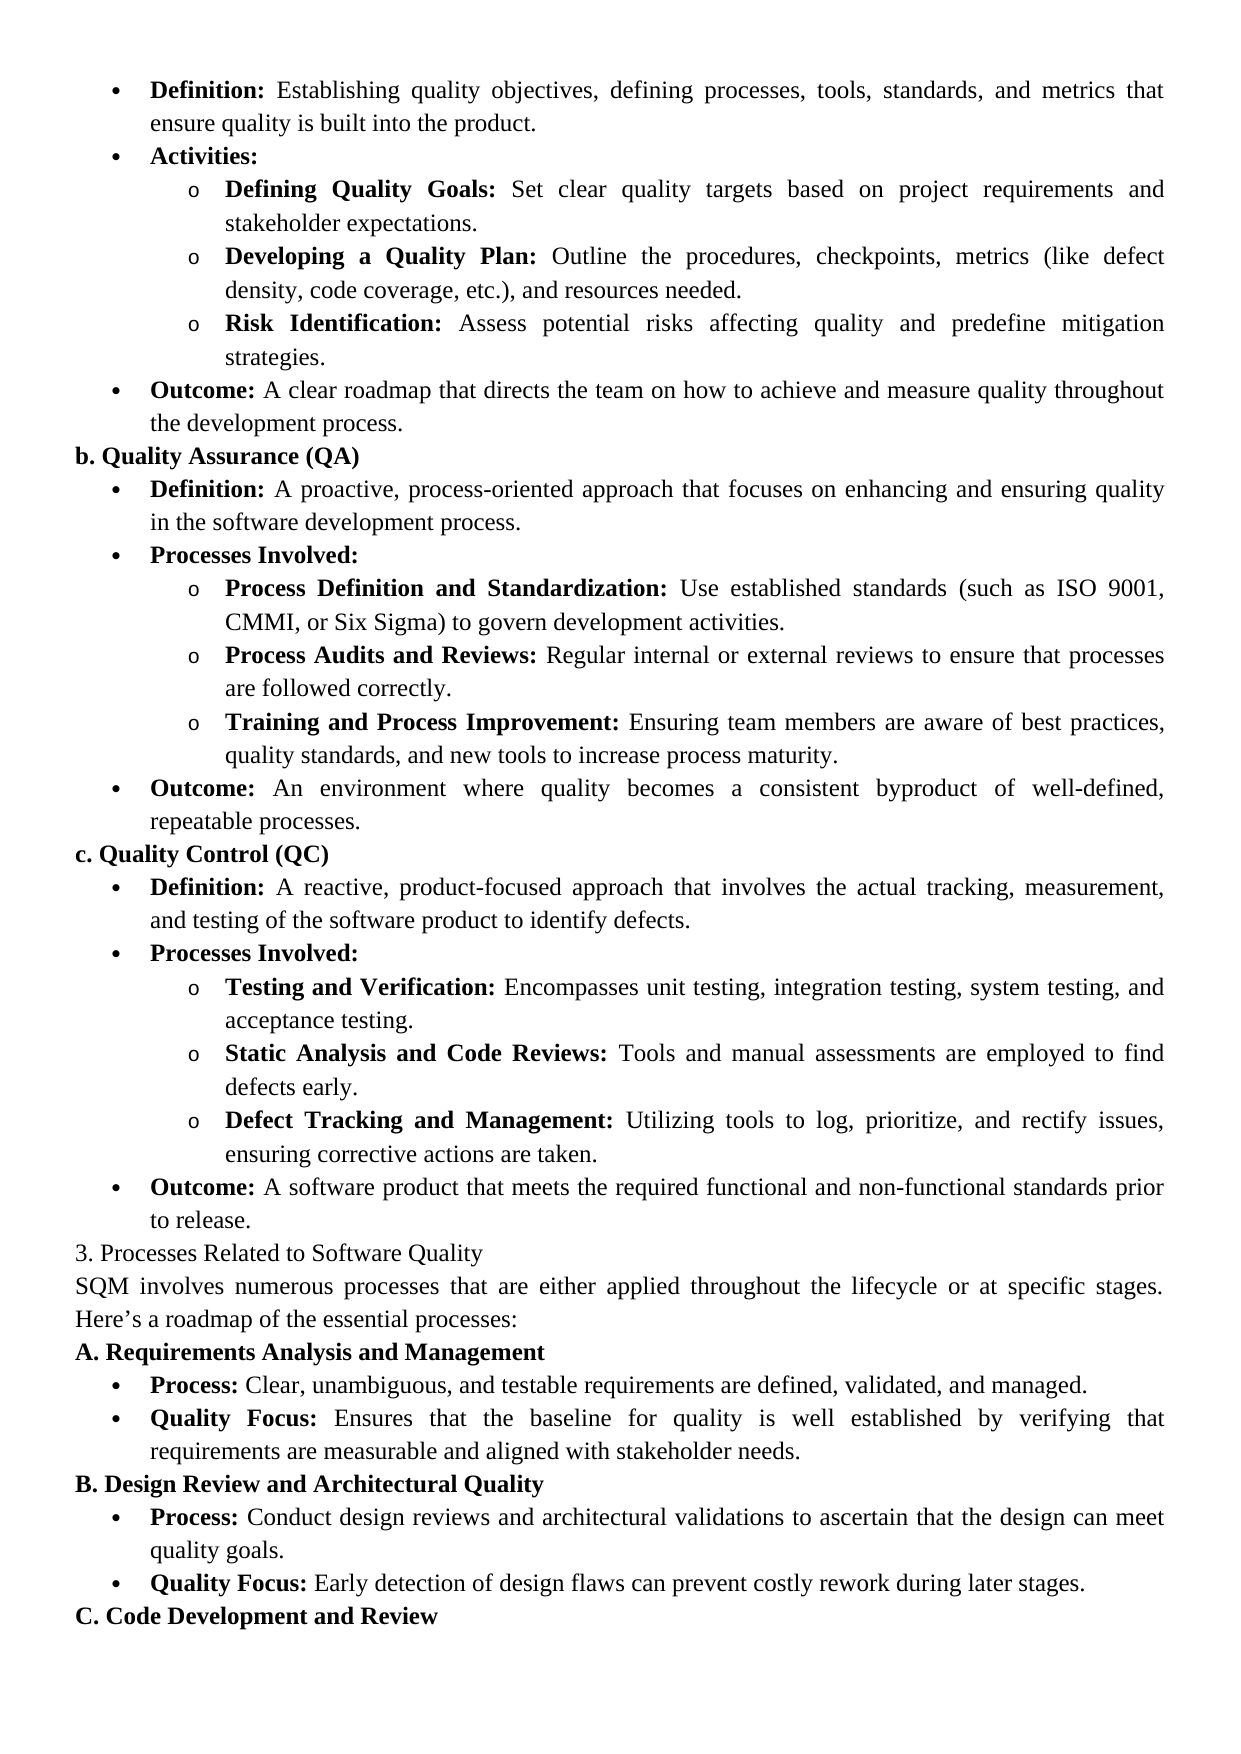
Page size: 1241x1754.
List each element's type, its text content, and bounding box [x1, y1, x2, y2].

list Static Analysis and Code Reviews: Tools and manual assessments are employed to find defects early. [187, 1038, 1165, 1101]
subtitle b. Quality Assurance (QA) [75, 441, 1165, 469]
subtitle C. Code Development and Review [75, 1601, 1165, 1630]
list Process: Clear, unambiguous, and testable requirements are defined, validated, and managed. [112, 1370, 1165, 1399]
list Processes Involved: [112, 540, 1165, 568]
list Outcome: A software product that meets the required functional and non-functional standards prior to release. [112, 1172, 1165, 1234]
list Quality Focus: Early detection of design flaws can prevent costly rework during later stages. [112, 1568, 1165, 1597]
list Processes Involved: [112, 938, 1165, 967]
list Activities: [112, 141, 1165, 170]
list Outcome: A clear roadmap that directs the team on how to achieve and measure quality throughout the development process. [112, 375, 1165, 436]
subtitle B. Design Review and Architectural Quality [75, 1469, 1165, 1498]
list Definition: A proactive, process-oriented approach that focuses on enhancing and ensuring quality in the software development process. [112, 474, 1165, 536]
subtitle A. Requirements Analysis and Management [75, 1337, 1165, 1366]
list Training and Process Improvement: Ensuring team members are aware of best practices, quality standards, and new tools to increase process maturity. [187, 707, 1165, 769]
list Risk Identification: Assess potential risks affecting quality and predefine mitigation strategies. [187, 308, 1165, 370]
subtitle c. Quality Control (QC) [75, 839, 1165, 868]
list Defect Tracking and Management: Utilizing tools to log, prioritize, and rectify issues, ensuring corrective actions are taken. [187, 1105, 1165, 1168]
list Quality Focus: Ensures that the baseline for quality is well established by verifying that requirements are measurable and aligned with stakeholder needs. [112, 1403, 1165, 1465]
list Testing and Verification: Encompasses unit testing, integration testing, system testing, and acceptance testing. [187, 972, 1165, 1034]
list Defining Quality Goals: Set clear quality targets based on project requirements and stakeholder expectations. [187, 174, 1165, 237]
list Process Definition and Standardization: Use established standards (such as ISO 9001, CMMI, or Six Sigma) to govern development activities. [187, 573, 1165, 635]
list Process: Conduct design reviews and architectural validations to ascertain that the design can meet quality goals. [112, 1502, 1165, 1564]
text SQM involves numerous processes that are either applied throughout the lifecycle or at specific stages. Here’s a roadmap of the essential processes: [75, 1271, 1165, 1333]
subtitle 3. Processes Related to Software Quality [75, 1238, 1165, 1267]
list Definition: Establishing quality objectives, defining processes, tools, standards, and metrics that ensure quality is built into the product. [112, 75, 1165, 137]
list Definition: A reactive, product-focused approach that involves the actual tracking, measurement, and testing of the software product to identify defects. [112, 872, 1165, 934]
list Process Audits and Reviews: Regular internal or external reviews to ensure that processes are followed correctly. [187, 640, 1165, 702]
list Developing a Quality Plan: Outline the procedures, checkpoints, metrics (like defect density, code coverage, etc.), and resources needed. [187, 241, 1165, 303]
list Outcome: An environment where quality becomes a consistent byproduct of well-defined, repeatable processes. [112, 773, 1165, 835]
